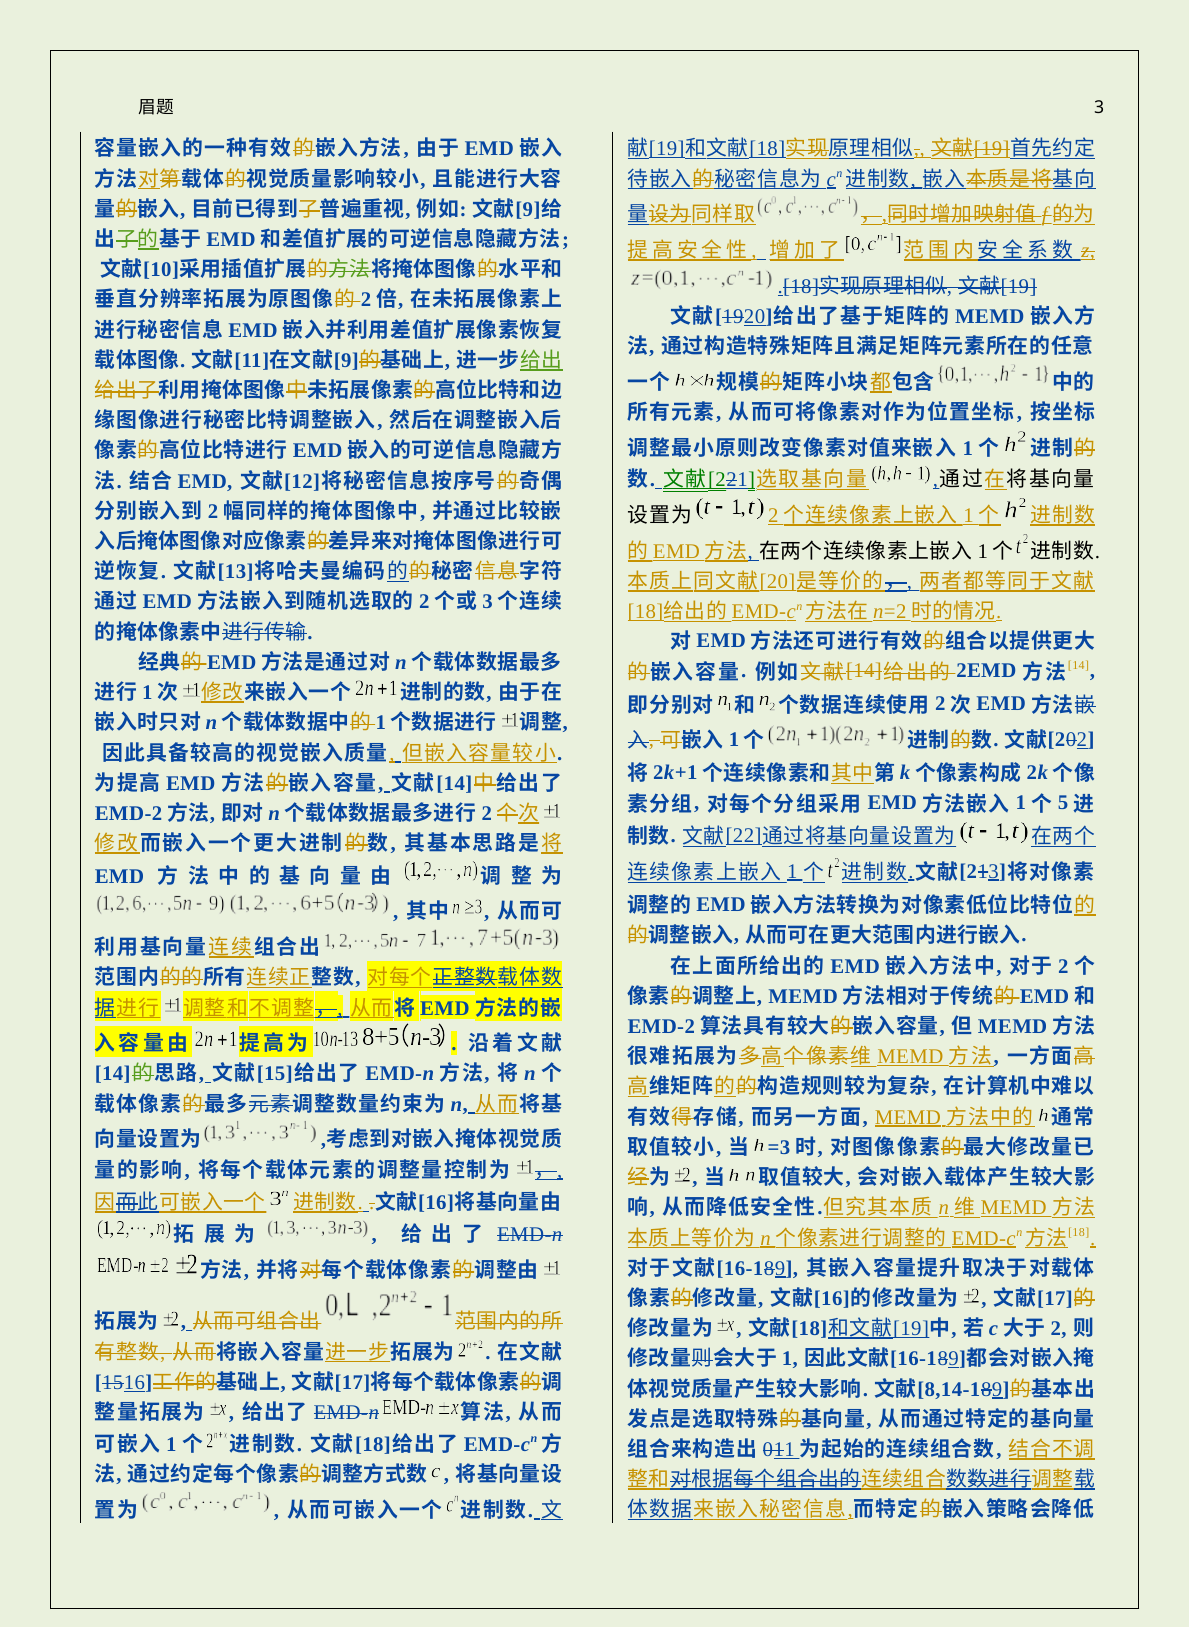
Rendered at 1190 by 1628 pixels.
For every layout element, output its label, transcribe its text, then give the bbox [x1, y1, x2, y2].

text 经典EMD方法是通过对n个载体数据最多进行1次来嵌入一个进制的数, 由于在嵌入时只对n个载体数据中1个数据进行调整, 因此具备较高的视觉嵌入质量. 为提高EMD方法嵌入容量,文献[14]给出了EMD-2方法, 即对n个载体数据最多进行2而嵌入一个更大进制数, 其基本思路是EMD方法中的基向量由调整为, 其中, 从而可利用基向量组合出范围内所有整数, 将EMD方法的嵌入容量由提高为. 沿着文献[14]思路,文献[15]给出了EMD-n方法, 将n个载体像素最多调整数量约束为n,将基向量设置为,考虑到对嵌入掩体视觉质量的影响, 将每个载体元素的调整量控制为文献[16]将基向量由拓展为, 给出了方法, 并将每个载体像素调整由拓展为,将嵌入容量拓展为. 在文献[]基础上, 文献[17]将每个载体像素调整量拓展为, 给出了算法, 从而可嵌入1个进制数. 文献[18]给出了EMD-cn方法, 通过约定每个像素调整方式数, 将基向量设置为, 从而可嵌入一个进制数. [94, 645, 562, 1523]
text 文献[]给出了基于矩阵的MEMD嵌入方法, 通过构造特殊矩阵且满足矩阵元素所在的任意一个规模矩阵小块包含中的所有元素, 从而可将像素对作为位置坐标, 按坐标调整最小原则改变像素对值来嵌入1个进制数. [627, 591, 1095, 625]
text 对EMD方法还可进行有效组合以提供更大嵌入容量. 例如2EMD方法, 即分别对和个数据连续使用2次EMD方法嵌入1个进制数. 文献[2]将2k+1个连续像素和第k个像素构成2k个像素分组, 对每个分组采用EMD方法嵌入1个5进制数. 文献[2]将对像素调整的EMD嵌入方法转换为对像素低位比特位调整嵌入, 从而可在更大范围内进行嵌入. [627, 625, 1095, 949]
text 文献[]给出了基于矩阵的MEMD嵌入方法, 通过构造特殊矩阵且满足矩阵元素所在的任意一个规模矩阵小块包含中的所有元素, 从而可将像素对作为位置坐标, 按坐标调整最小原则改变像素对值来嵌入1个进制数. [627, 299, 1095, 590]
text 经典EMD方法是通过对n个载体数据最多进行1次来嵌入一个进制的数, 由于在嵌入时只对n个载体数据中1个数据进行调整, 因此具备较高的视觉嵌入质量. 为提高EMD方法嵌入容量,文献[14]给出了EMD-2方法, 即对n个载体数据最多进行2而嵌入一个更大进制数, 其基本思路是EMD方法中的基向量由调整为, 其中, 从而可利用基向量组合出范围内所有整数, 将EMD方法的嵌入容量由提高为. 沿着文献[14]思路,文献[15]给出了EMD-n方法, 将n个载体像素最多调整数量约束为n,将基向量设置为,考虑到对嵌入掩体视觉质量的影响, 将每个载体元素的调整量控制为文献[16]将基向量由拓展为, 给出了方法, 并将每个载体像素调整由拓展为,将嵌入容量拓展为. 在文献[]基础上, 文献[17]将每个载体像素调整量拓展为, 给出了算法, 从而可嵌入1个进制数. 文献[18]给出了EMD-cn方法, 通过约定每个像素调整方式数, 将基向量设置为, 从而可嵌入一个进制数. [627, 132, 1095, 299]
